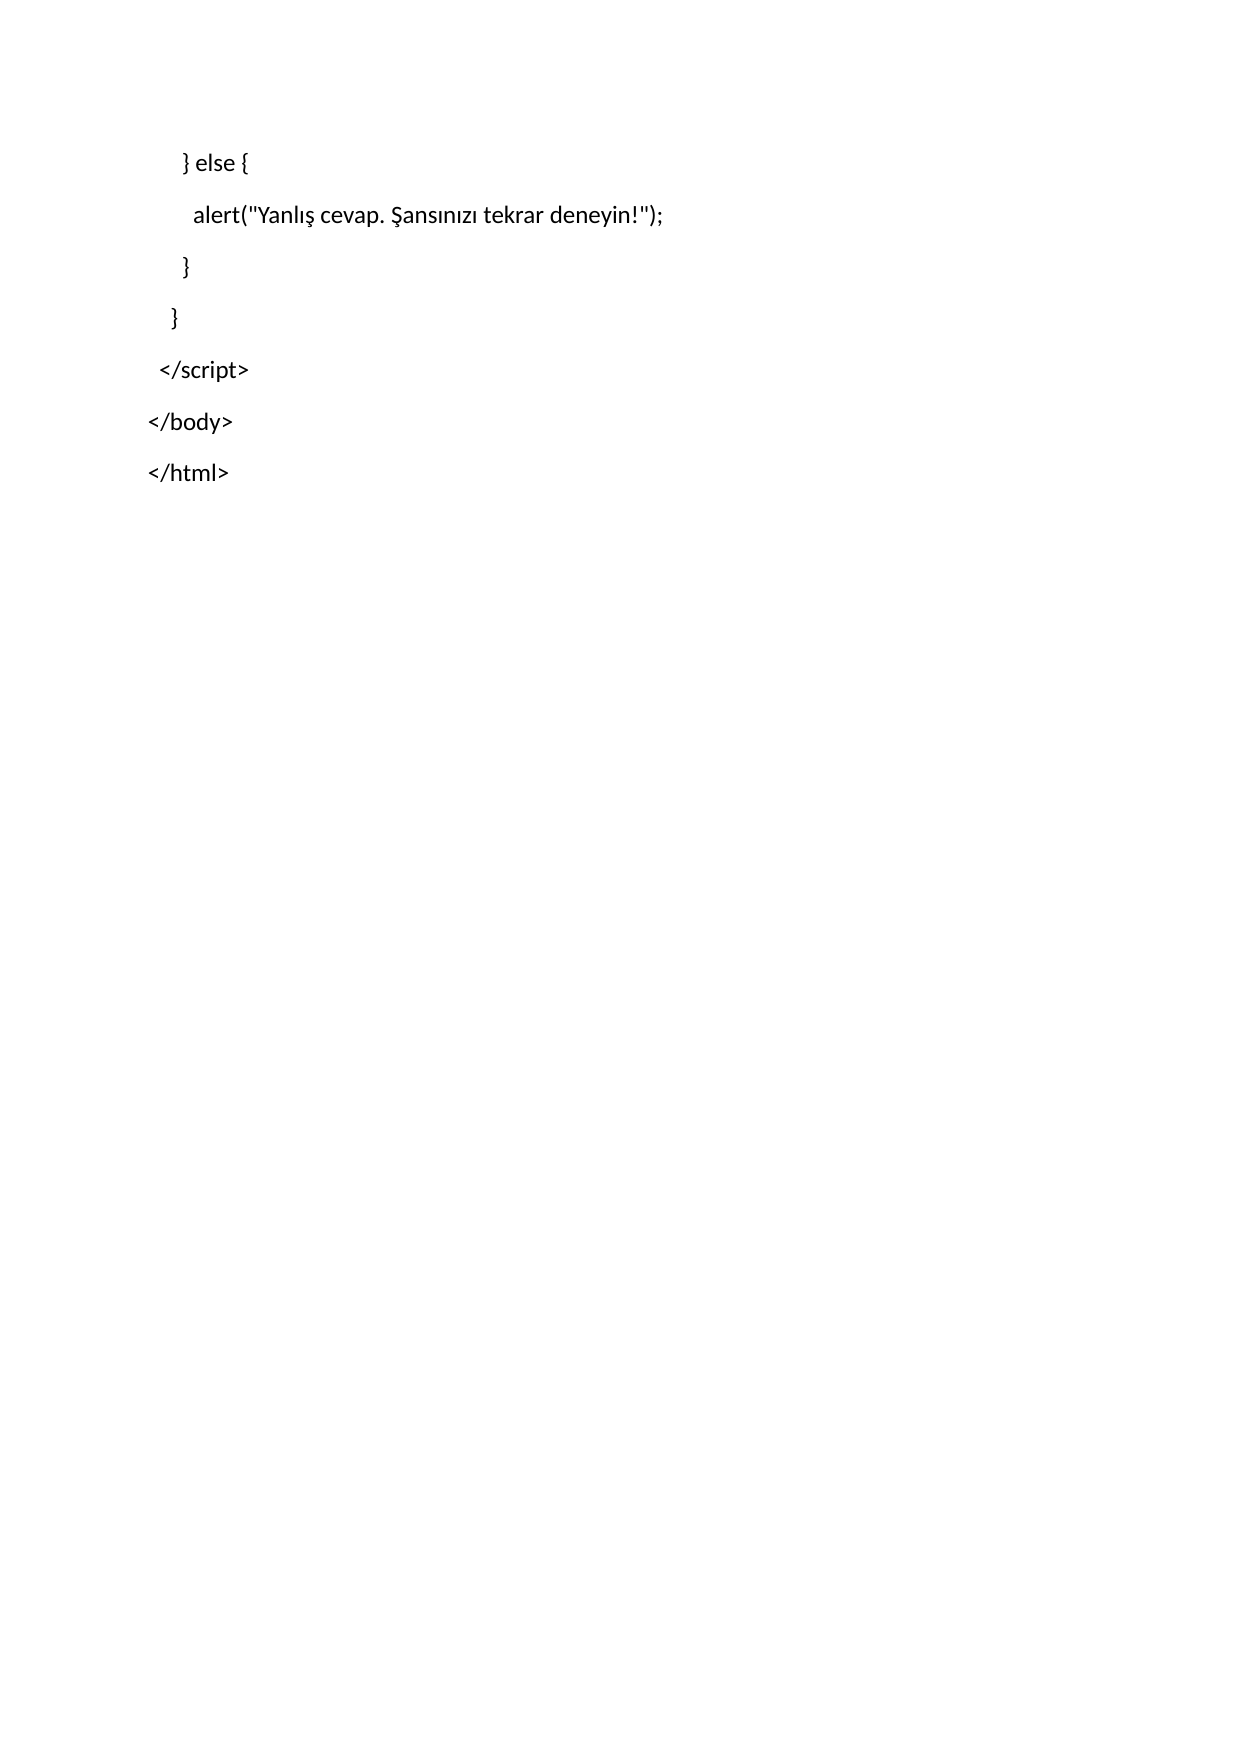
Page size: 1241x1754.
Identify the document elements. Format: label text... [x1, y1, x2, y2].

text alert("Yanlış cevap. Şansınızı tekrar deneyin!"); [148, 199, 1093, 230]
text </html> [148, 458, 1093, 488]
text } else { [148, 148, 1093, 178]
text </script> [148, 354, 1093, 385]
text } [148, 303, 1093, 333]
text } [148, 251, 1093, 281]
text </body> [148, 406, 1093, 436]
